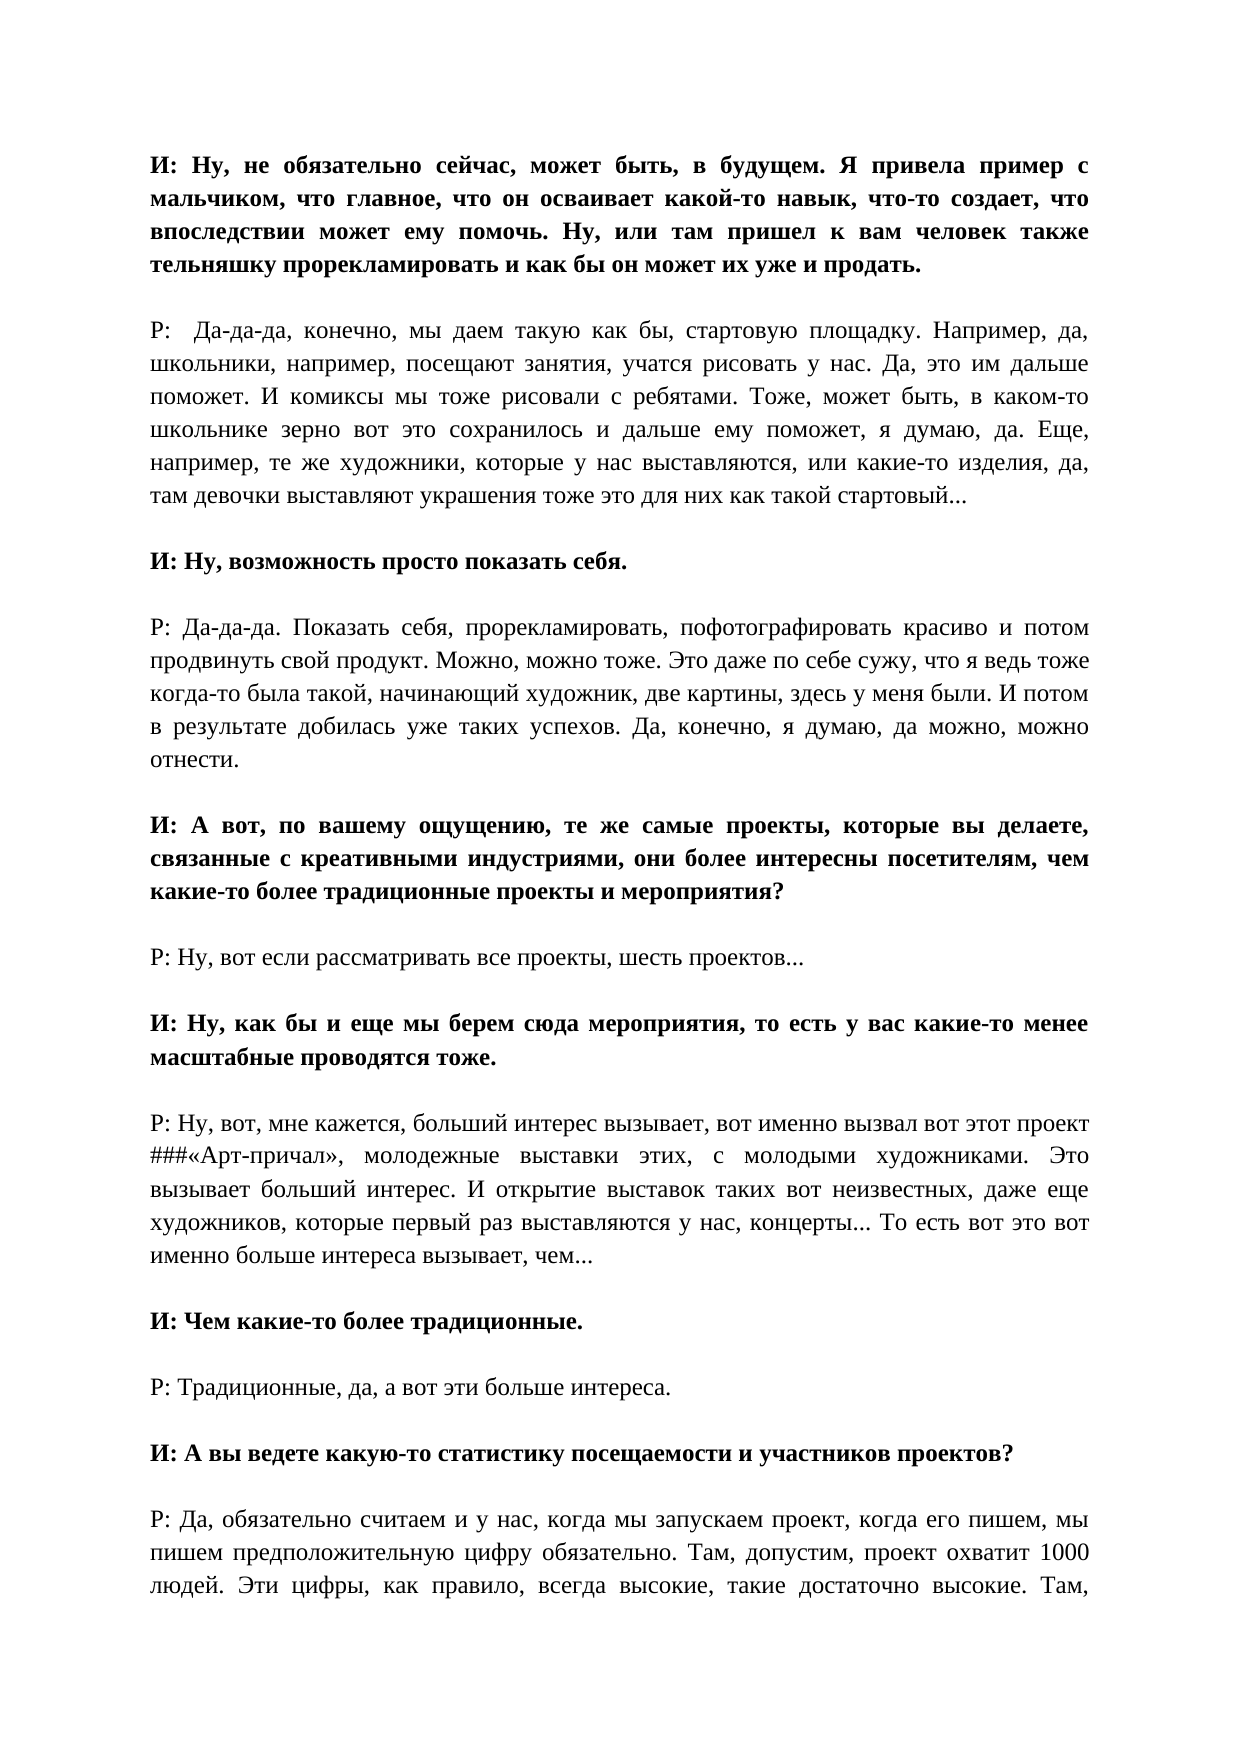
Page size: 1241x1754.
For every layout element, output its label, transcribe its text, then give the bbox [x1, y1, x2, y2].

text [150, 1504, 1090, 1599]
text Р: Ну, вот если рассматривать все проекты, шесть проектов... [150, 942, 1090, 971]
text Р: Ну, вот, мне кажется, больший интерес вызывает, вот именно вызвал вот этот проект ###«Арт-причал», молодежные выставки этих, с молодыми художниками. Это вызывает больший интерес. И открытие выставок таких вот неизвестных, даже еще художников, которые первый раз выставляются у нас, концерты... То есть вот это вот именно больше интереса вызывает, чем... [150, 1108, 1090, 1268]
text И: Ну, возможность просто показать себя. [150, 546, 1090, 575]
text Р: Да-да-да. Показать себя, прорекламировать, пофотографировать красиво и потом продвинуть свой продукт. Можно, можно тоже. Это даже по себе сужу, что я ведь тоже когда-то была такой, начинающий художник, две картины, здесь у меня были. И потом в результате добилась уже таких успехов. Да, конечно, я думаю, да можно, можно отнести. [150, 612, 1090, 773]
text Р: Традиционные, да, а вот эти больше интереса. [150, 1372, 1090, 1401]
text И: Ну, не обязательно сейчас, может быть, в будущем. Я привела пример с мальчиком, что главное, что он осваивает какой-то навык, что-то создает, что впоследствии может ему помочь. Ну, или там пришел к вам человек также тельняшку прорекламировать и как бы он может их уже и продать. [150, 150, 1090, 278]
text И: А вот, по вашему ощущению, те же самые проекты, которые вы делаете, связанные с креативными индустриями, они более интересны посетителям, чем какие-то более традиционные проекты и мероприятия? [150, 810, 1090, 905]
text И: А вы ведете какую-то статистику посещаемости и участников проектов? [150, 1438, 1090, 1467]
text И: Чем какие-то более традиционные. [150, 1306, 1090, 1334]
text И: Ну, как бы и еще мы берем сюда мероприятия, то есть у вас какие-то менее масштабные проводятся тоже. [150, 1008, 1090, 1070]
text Р: Да-да-да, конечно, мы даем такую как бы, стартовую площадку. Например, да, школьники, например, посещают занятия, учатся рисовать у нас. Да, это им дальше поможет. И комиксы мы тоже рисовали с ребятами. Тоже, может быть, в каком-то школьнике зерно вот это сохранилось и дальше ему поможет, я думаю, да. Еще, например, те же художники, которые у нас выставляются, или какие-то изделия, да, там девочки выставляют украшения тоже это для них как такой стартовый... [150, 315, 1090, 509]
